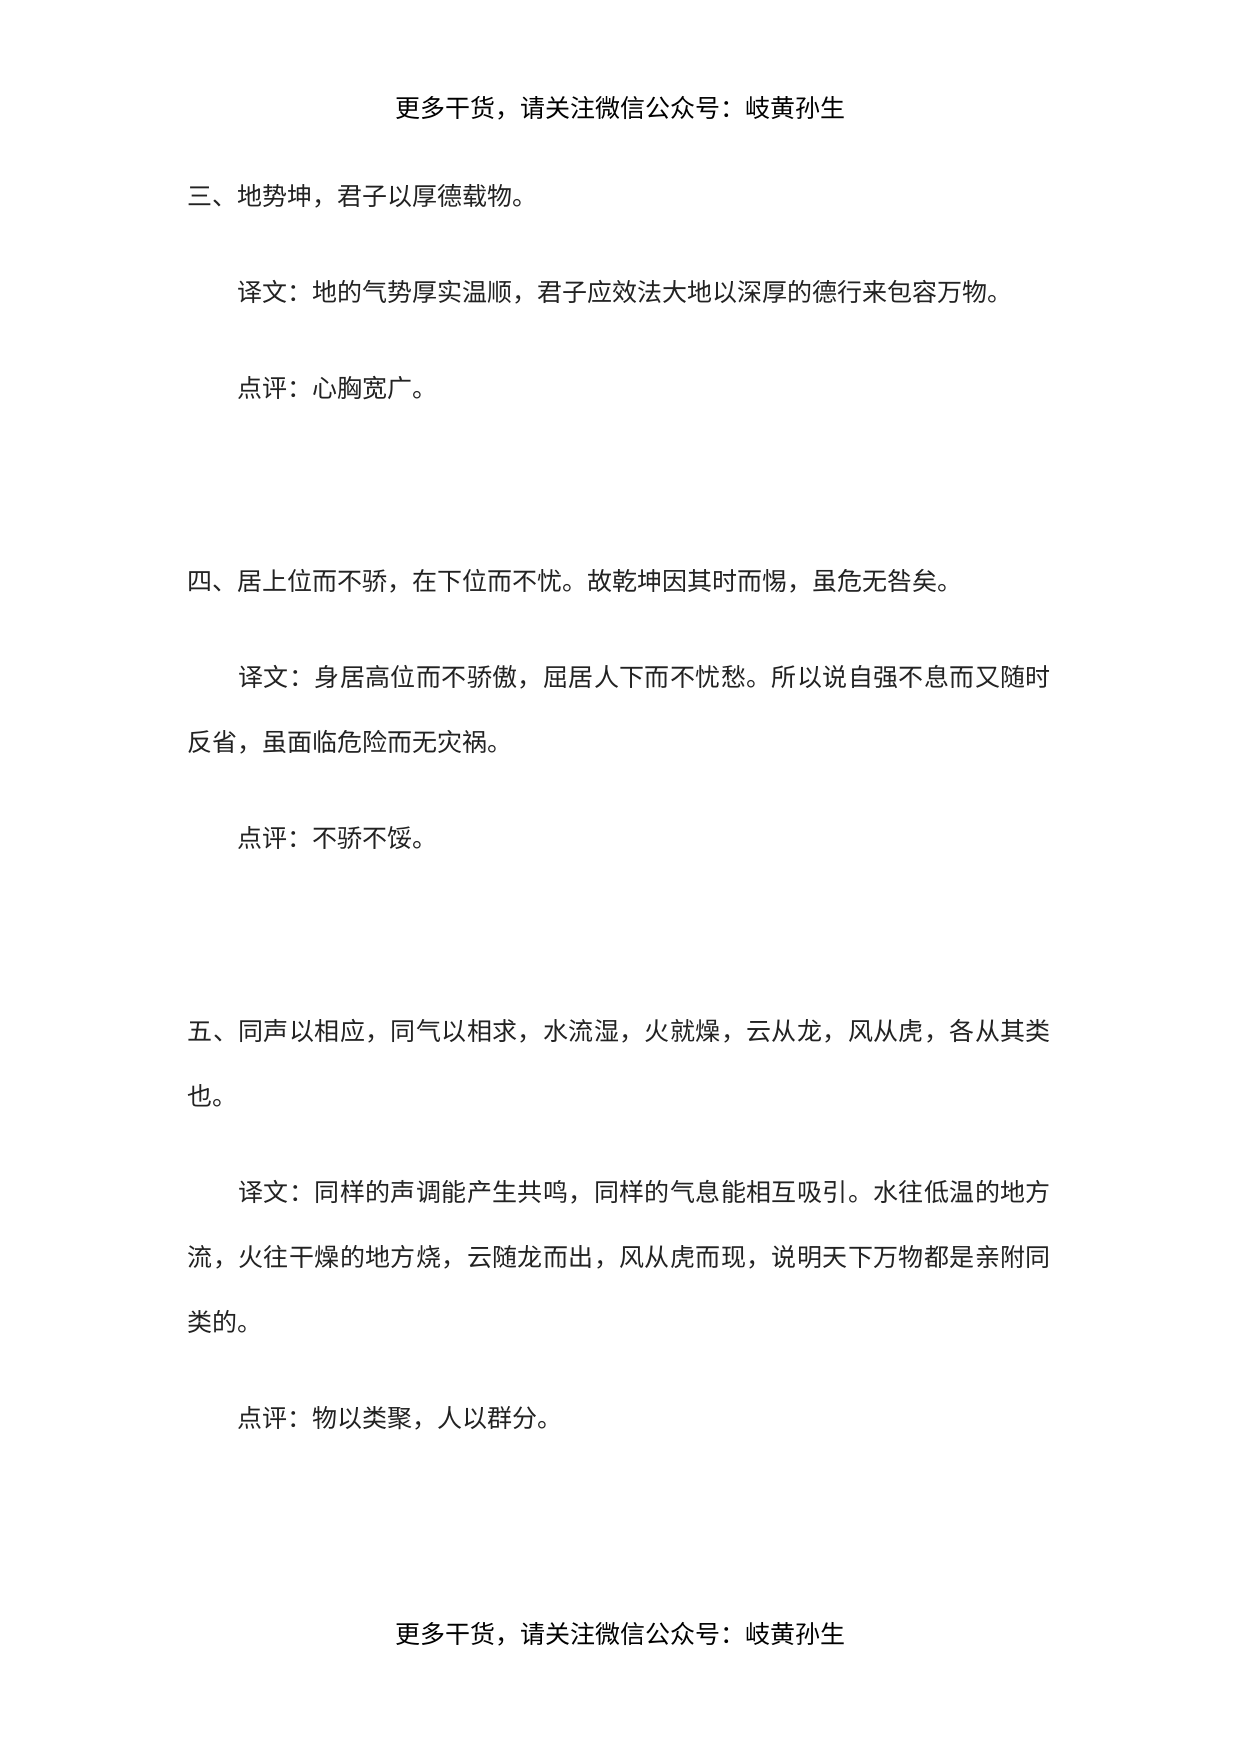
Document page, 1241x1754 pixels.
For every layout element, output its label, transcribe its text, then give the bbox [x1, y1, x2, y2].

text 五、同声以相应，同气以相求，水流湿，火就燥，云从龙，风从虎，各从其类也。 [187, 997, 1053, 1127]
text 点评：物以类聚，人以群分。 [187, 1384, 1053, 1449]
text 译文：地的气势厚实温顺，君子应效法大地以深厚的德行来包容万物。 [187, 258, 1053, 323]
text 译文：同样的声调能产生共鸣，同样的气息能相互吸引。水往低温的地方流，火往干燥的地方烧，云随龙而出，风从虎而现，说明天下万物都是亲附同类的。 [187, 1158, 1053, 1353]
text 三、地势坤，君子以厚德载物。 [187, 162, 1053, 227]
text 点评：心胸宽广。 [187, 354, 1053, 419]
text 点评：不骄不馁。 [187, 804, 1053, 869]
text 四、居上位而不骄，在下位而不忧。故乾坤因其时而惕，虽危无咎矣。 [187, 547, 1053, 612]
text 译文：身居高位而不骄傲，屈居人下而不忧愁。所以说自强不息而又随时反省，虽面临危险而无灾祸。 [187, 643, 1053, 773]
